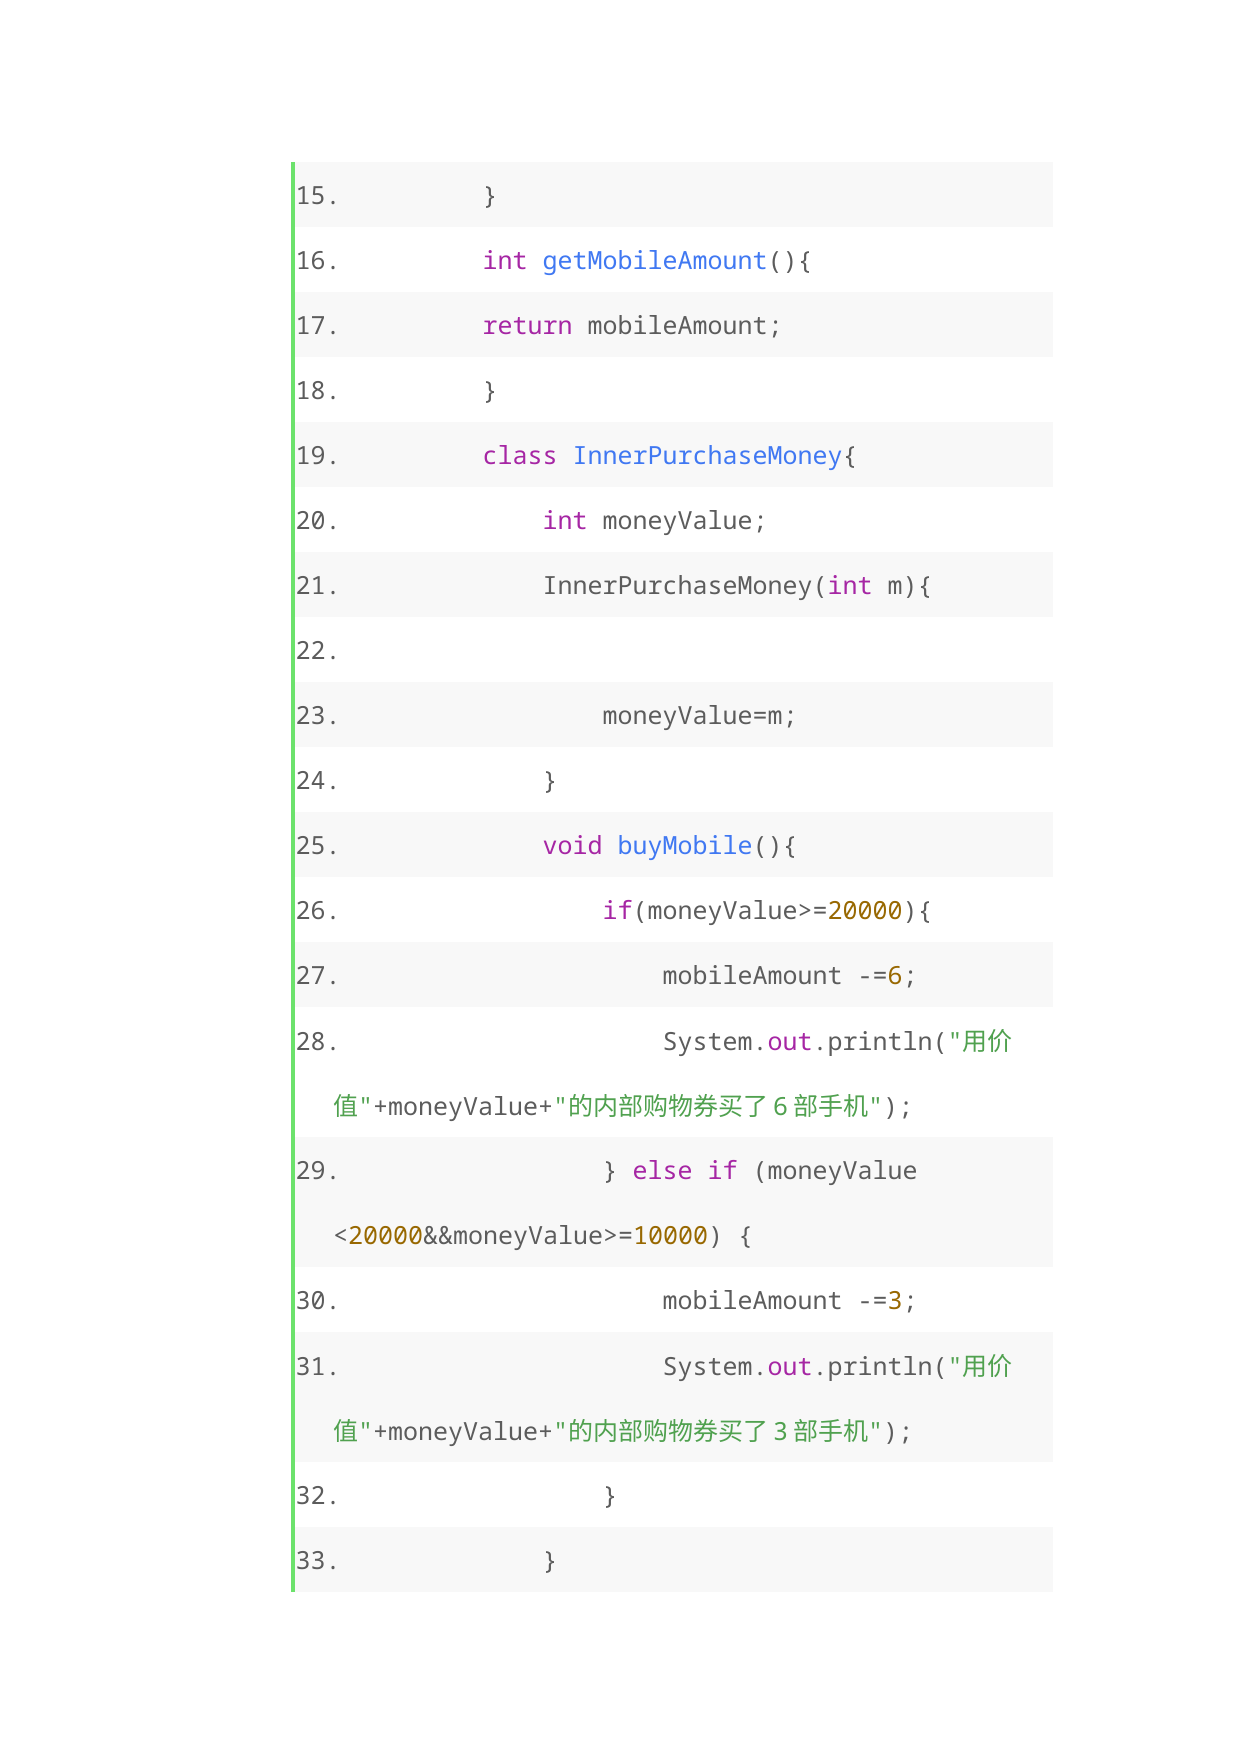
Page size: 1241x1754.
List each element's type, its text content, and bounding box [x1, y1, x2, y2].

list mobileAmount -=6; [295, 942, 1053, 1007]
list } else if (moneyValue<20000&&moneyValue>=10000) { [295, 1137, 1053, 1267]
list return mobileAmount; [295, 292, 1053, 357]
list mobileAmount -=3; [295, 1267, 1053, 1332]
list } [295, 1527, 1053, 1592]
list } [295, 162, 1053, 227]
list System.out.println("用价值"+moneyValue+"的内部购物券买了3部手机"); [295, 1332, 1053, 1462]
list moneyValue=m; [295, 682, 1053, 747]
list class InnerPurchaseMoney{ [295, 422, 1053, 487]
list int moneyValue; [295, 487, 1053, 552]
list System.out.println("用价值"+moneyValue+"的内部购物券买了6部手机"); [295, 1007, 1053, 1137]
list } [295, 1462, 1053, 1527]
list InnerPurchaseMoney(int m){ [295, 552, 1053, 617]
list void buyMobile(){ [295, 812, 1053, 877]
list int getMobileAmount(){ [295, 227, 1053, 292]
list } [295, 357, 1053, 422]
list if(moneyValue>=20000){ [295, 877, 1053, 942]
list } [295, 747, 1053, 812]
